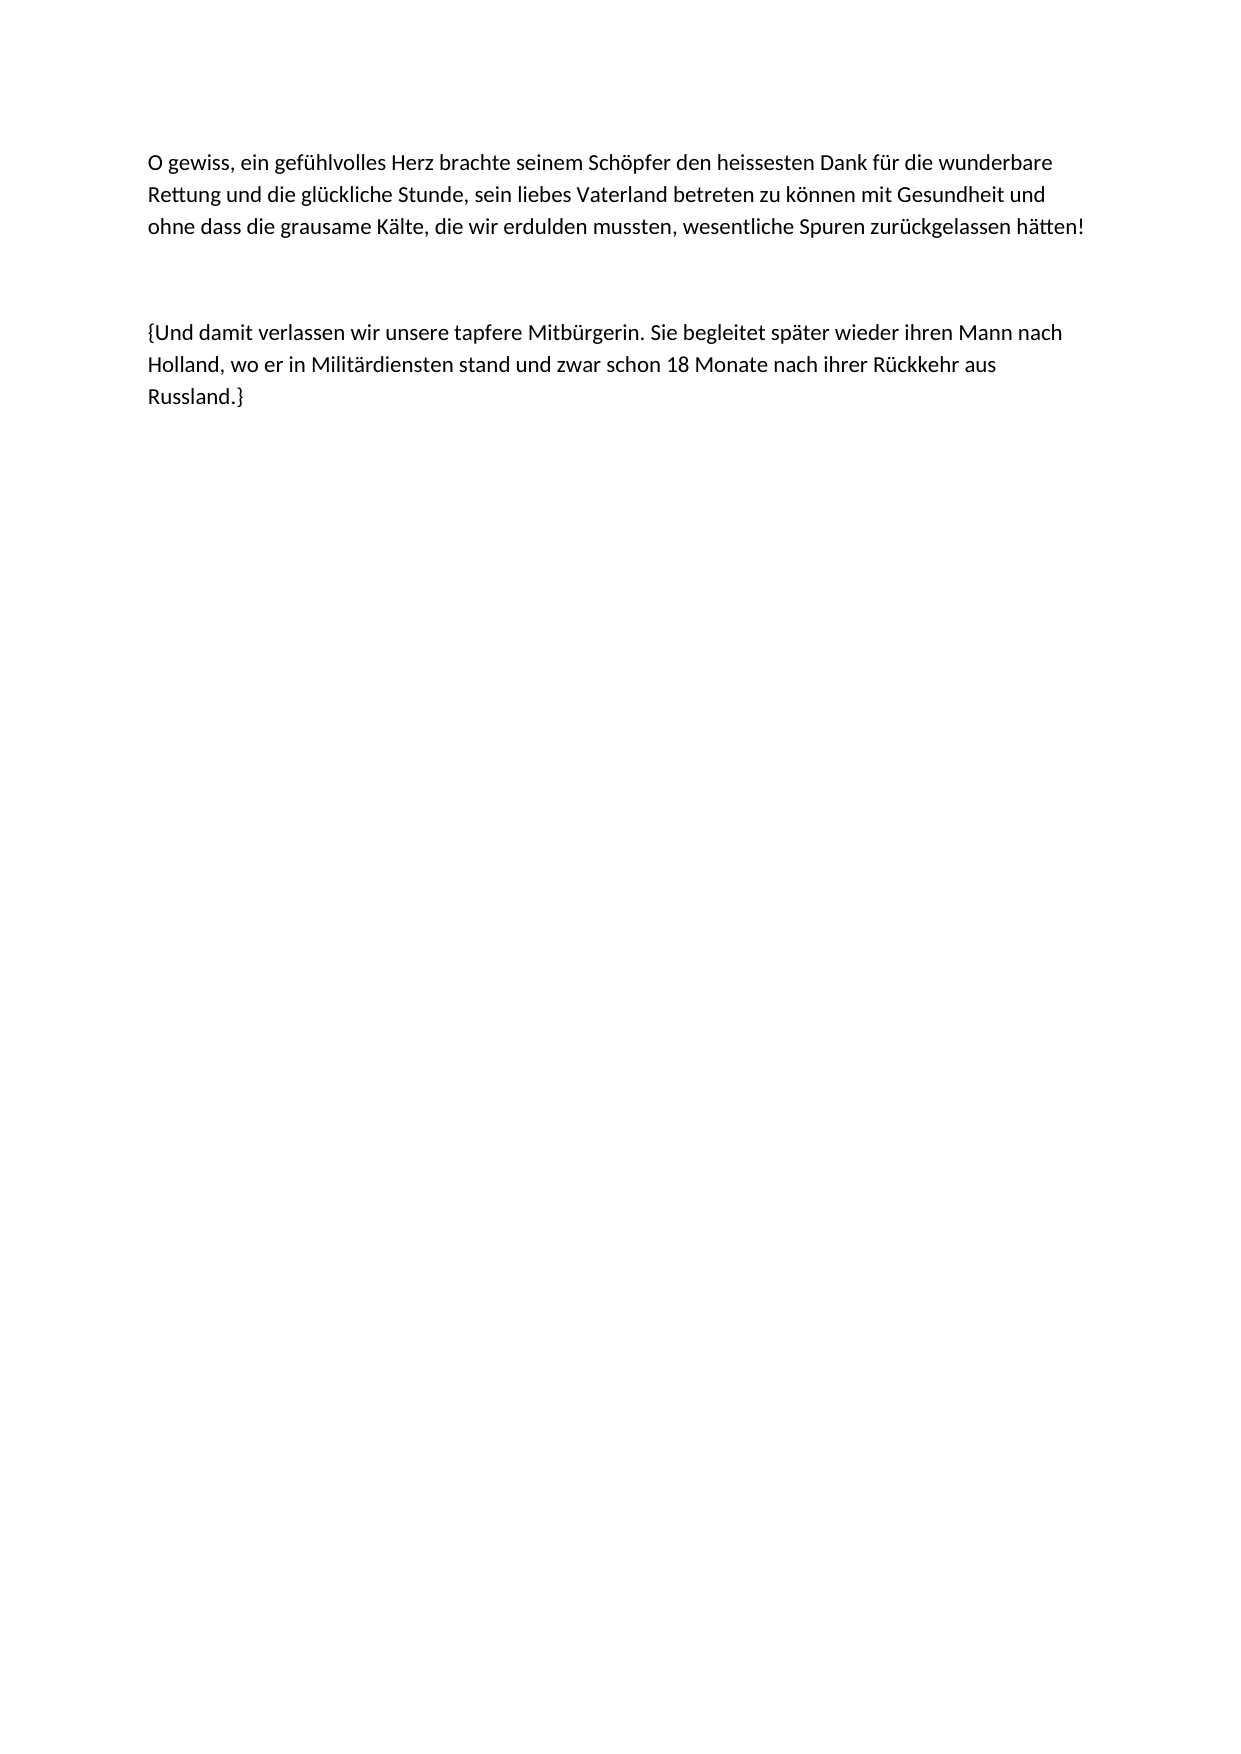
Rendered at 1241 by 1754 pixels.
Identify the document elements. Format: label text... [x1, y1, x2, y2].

text {Und damit verlassen wir unsere tapfere Mitbürgerin. Sie begleitet später wieder ihren Mann nach Holland, wo er in Militärdiensten stand und zwar schon 18 Monate nach ihrer Rückkehr aus Russland.} [148, 318, 1093, 410]
text O gewiss, ein gefühlvolles Herz brachte seinem Schöpfer den heissesten Dank für die wunderbare Rettung und die glückliche Stunde, sein liebes Vaterland betreten zu können mit Gesundheit und ohne dass die grausame Kälte, die wir erdulden mussten, wesentliche Spuren zurückgelassen hätten! [148, 148, 1093, 240]
